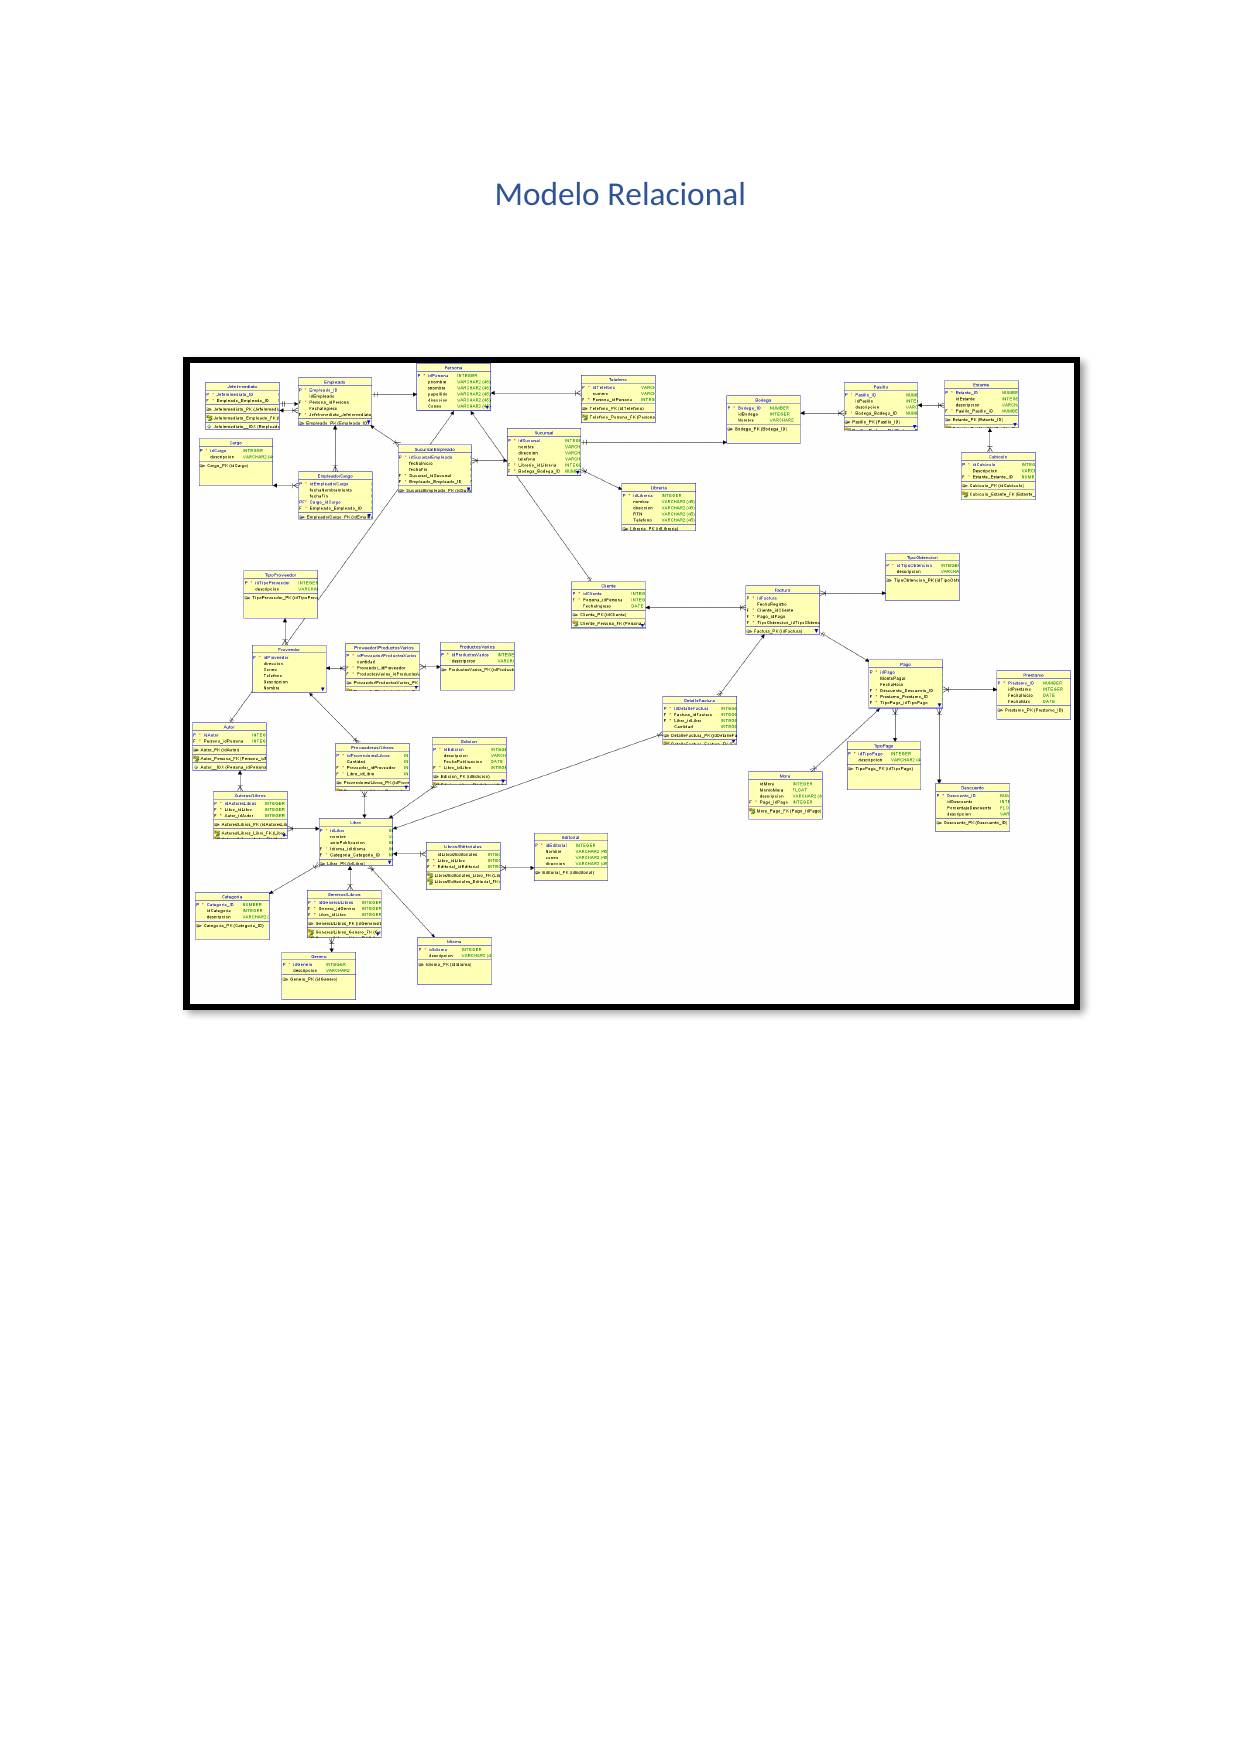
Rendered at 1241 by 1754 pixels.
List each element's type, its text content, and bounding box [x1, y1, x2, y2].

subtitle Modelo Relacional [177, 173, 1063, 213]
picture [190, 363, 1074, 1004]
